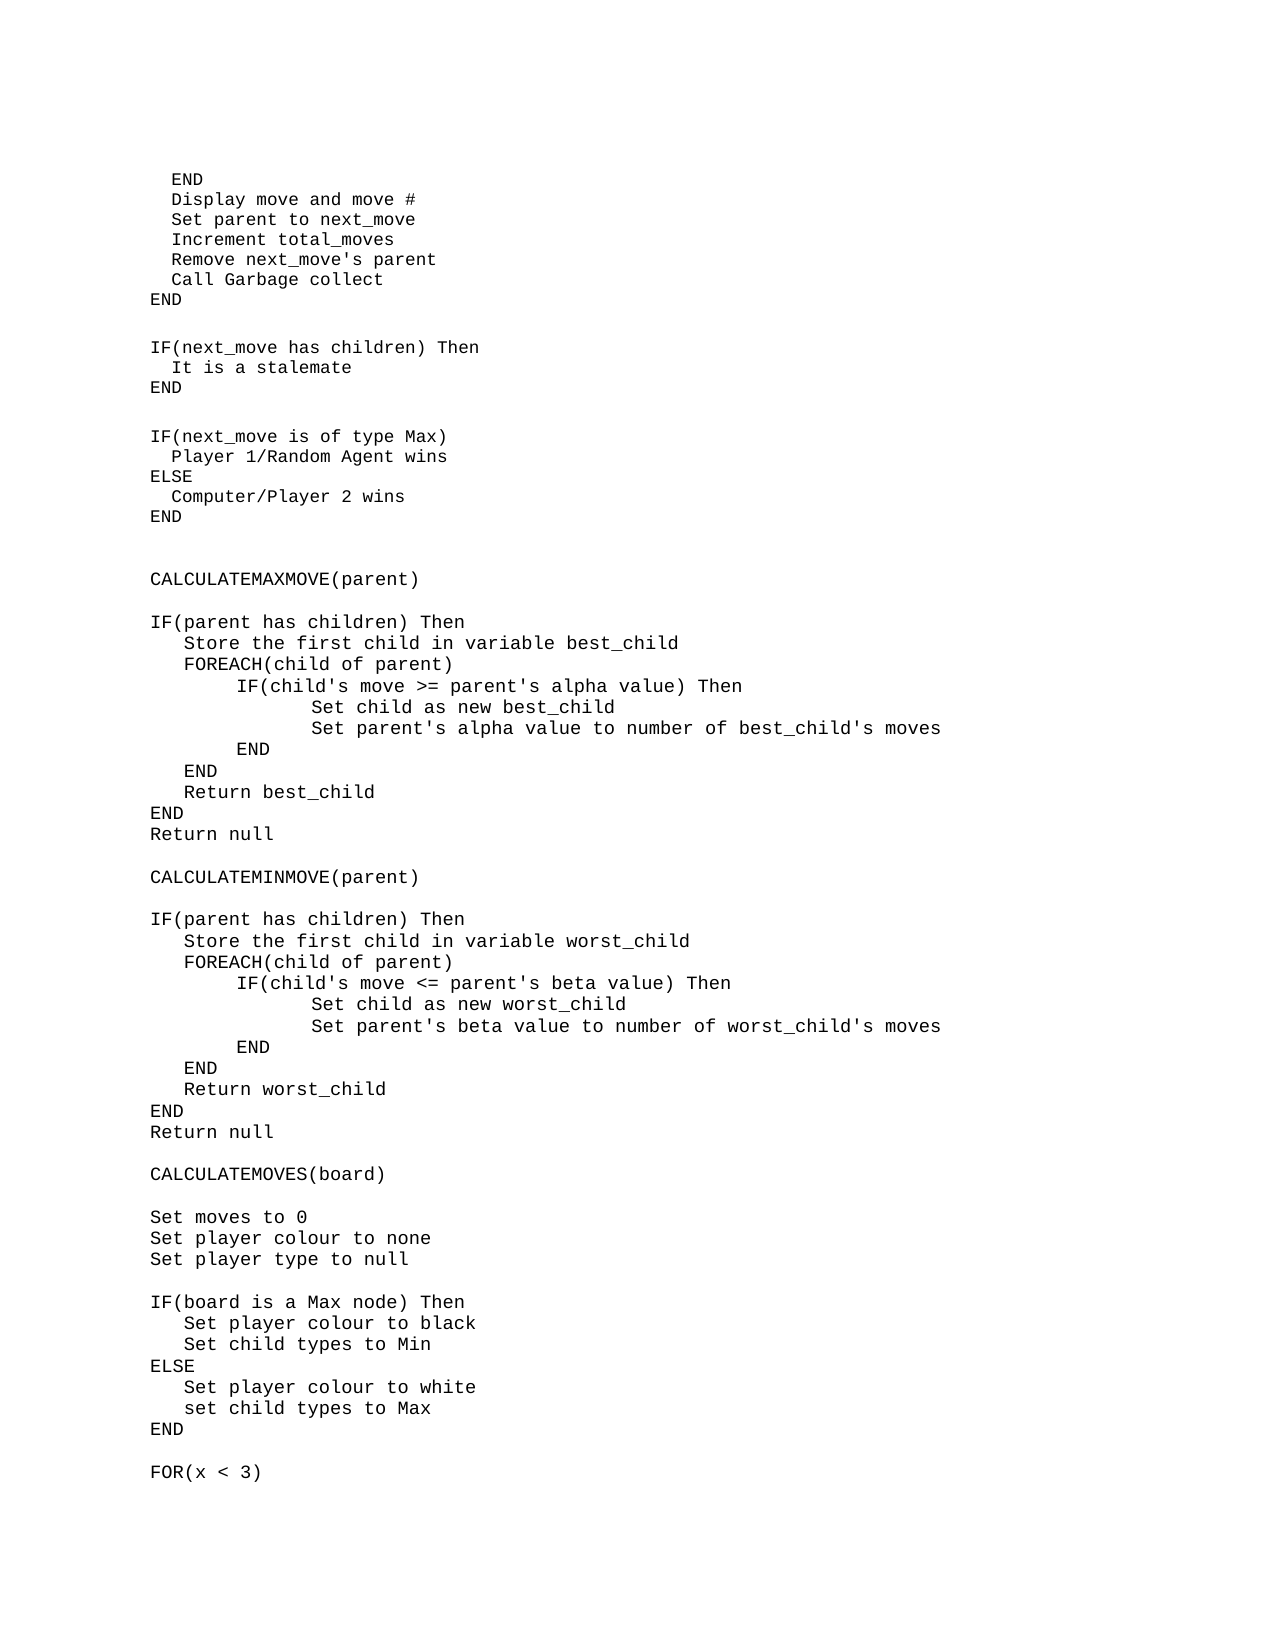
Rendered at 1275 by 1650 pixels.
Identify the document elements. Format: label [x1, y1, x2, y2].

text [150, 549, 1125, 1484]
text [150, 150, 1125, 528]
